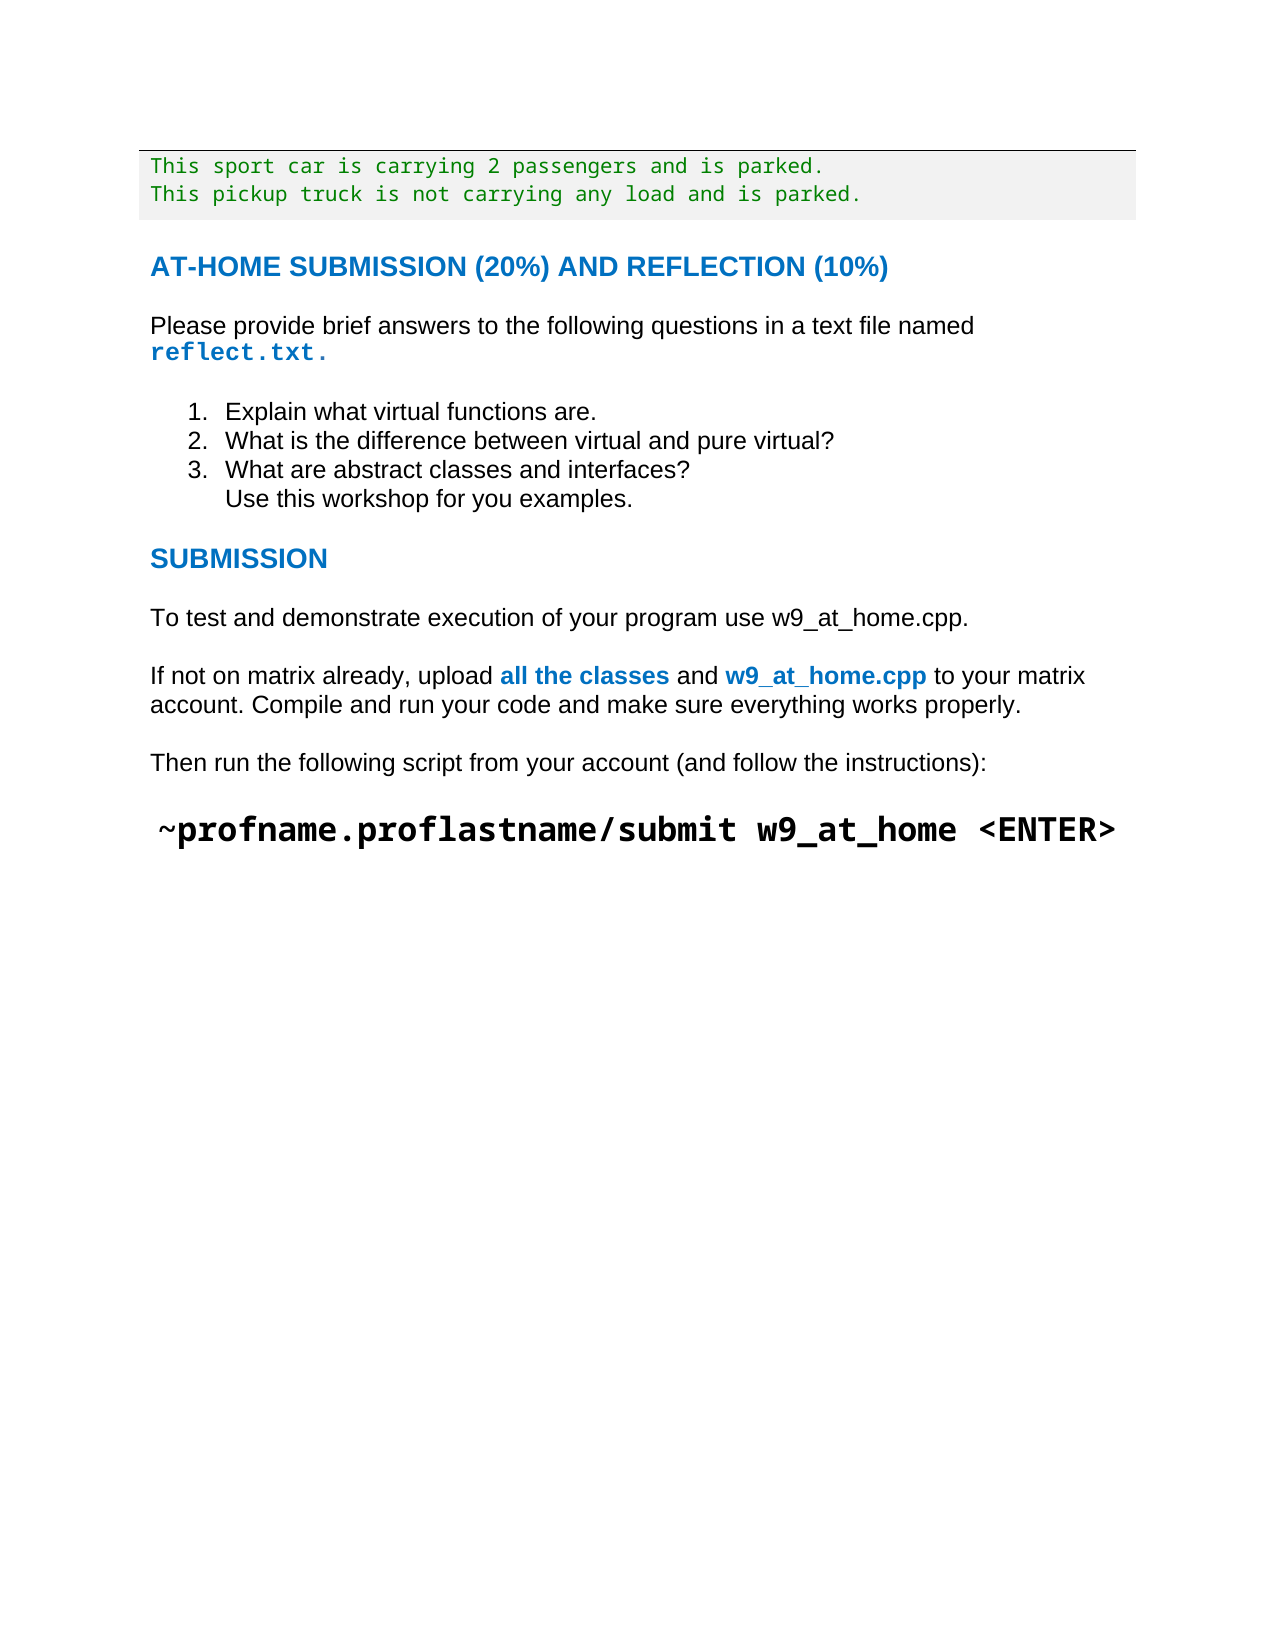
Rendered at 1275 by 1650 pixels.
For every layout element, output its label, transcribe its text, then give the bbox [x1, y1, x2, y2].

list Use this workshop for you examples. [225, 484, 1125, 512]
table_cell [139, 151, 1136, 220]
list What is the difference between virtual and pure virtual? [187, 426, 1125, 455]
list Explain what virtual functions are. [187, 397, 1125, 426]
text SUBMISSION [150, 542, 1125, 574]
text ~profname.proflastname/submit w9_at_home <ENTER> [149, 806, 1125, 851]
list What are abstract classes and interfaces? [187, 455, 1125, 484]
text Then run the following script from your account (and follow the instructions): [150, 748, 1125, 776]
text AT-HOME SUBMISSION (20%) and REFLECTION (10%) [150, 249, 1125, 282]
text Please provide brief answers to the following questions in a text file named reflect.txt. [150, 311, 1125, 368]
text To test and demonstrate execution of your program use w9_at_home.cpp. [150, 603, 1125, 632]
text If not on matrix already, upload all the classes and w9_at_home.cpp to your matrix account. Compile and run your code and make sure everything works properly. [150, 661, 1125, 718]
